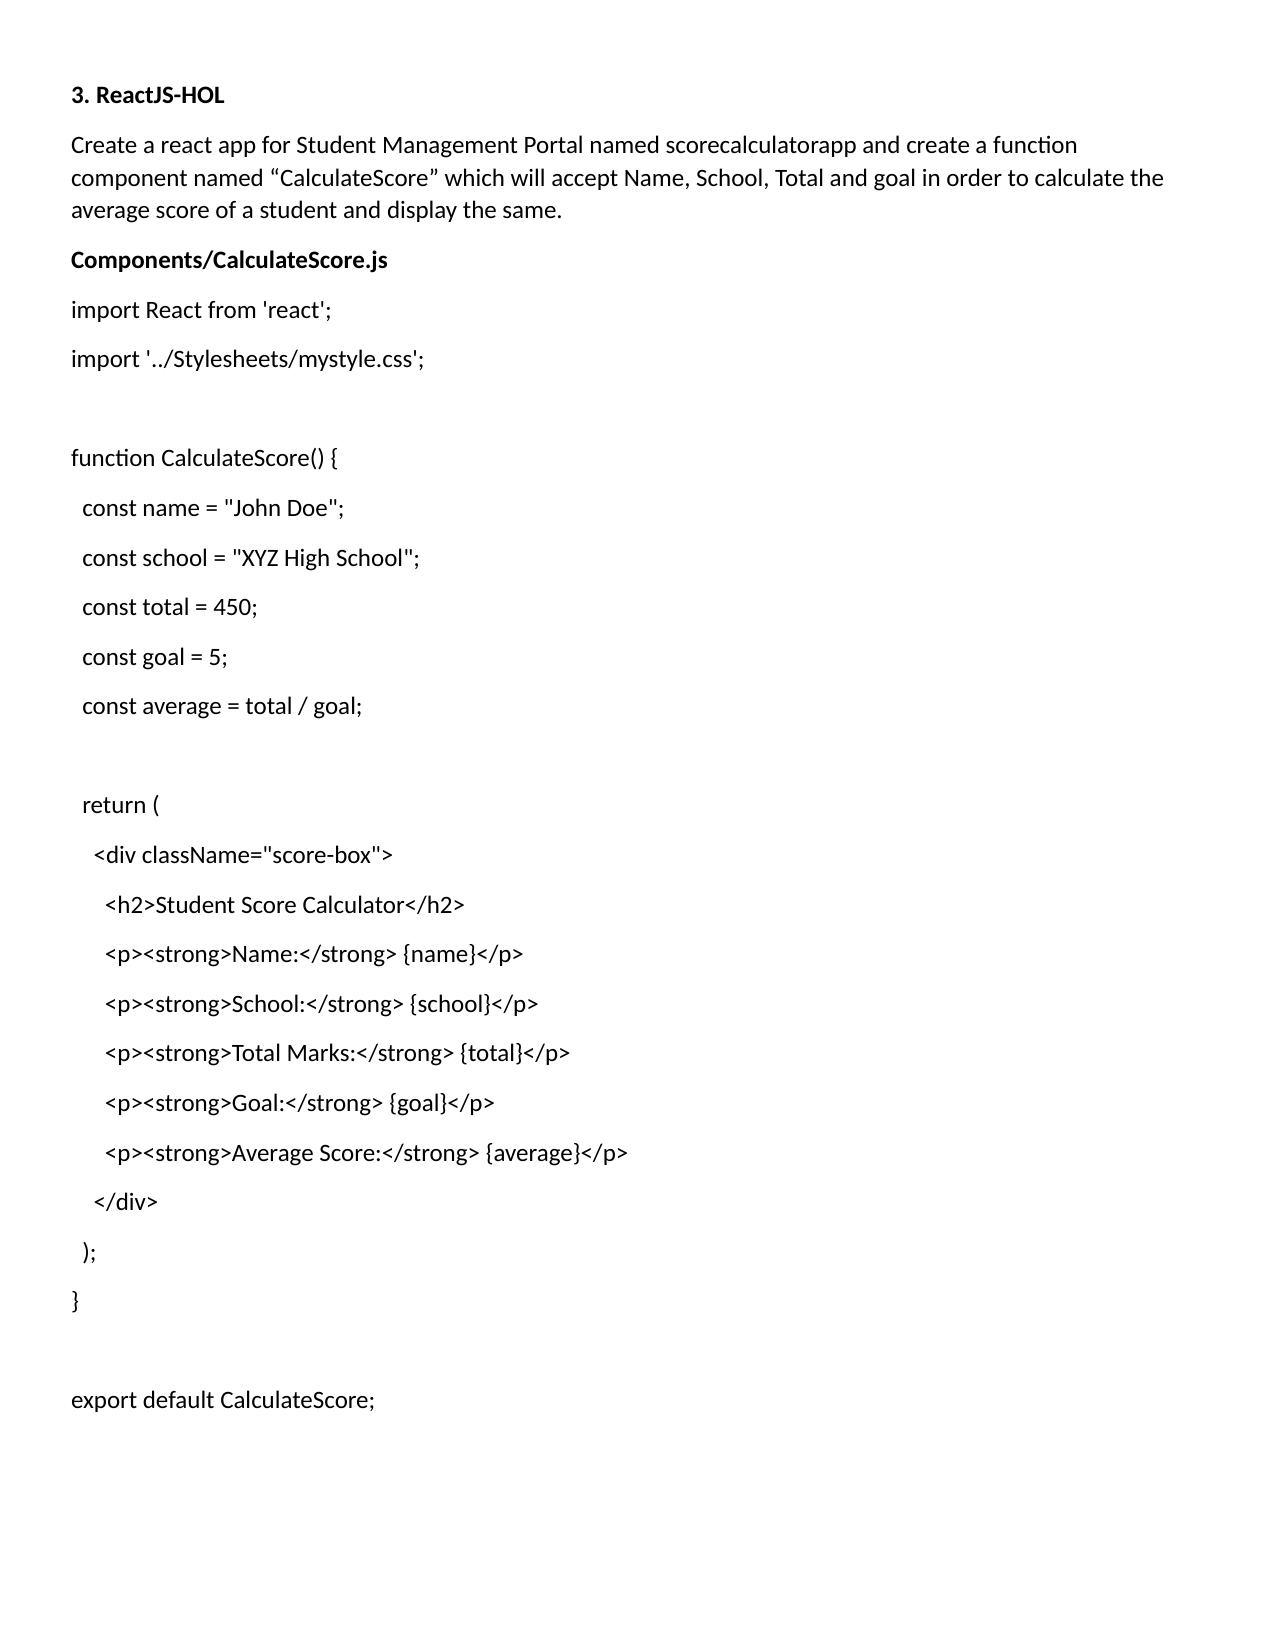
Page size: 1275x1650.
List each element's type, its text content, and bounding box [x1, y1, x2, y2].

text const goal = 5; [71, 641, 1200, 671]
text const school = "XYZ High School"; [71, 542, 1200, 572]
text Create a react app for Student Management Portal named scorecalculatorapp and create a function component named “CalculateScore” which will accept Name, School, Total and goal in order to calculate the average score of a student and display the same. [71, 129, 1200, 225]
text <h2>Student Score Calculator</h2> [71, 889, 1200, 919]
text <p><strong>Average Score:</strong> {average}</p> [71, 1137, 1200, 1167]
text import React from 'react'; [71, 294, 1200, 324]
text } [71, 1285, 1200, 1316]
text const name = "John Doe"; [71, 492, 1200, 523]
text </div> [71, 1186, 1200, 1217]
text <p><strong>Name:</strong> {name}</p> [71, 938, 1200, 969]
text <p><strong>School:</strong> {school}</p> [71, 988, 1200, 1018]
text <div className="score-box"> [71, 839, 1200, 870]
text <p><strong>Goal:</strong> {goal}</p> [71, 1087, 1200, 1118]
text const average = total / goal; [71, 690, 1200, 721]
text export default CalculateScore; [71, 1384, 1200, 1415]
text 3. ReactJS-HOL [71, 79, 1200, 110]
text return ( [71, 789, 1200, 820]
text import '../Stylesheets/mystyle.css'; [71, 343, 1200, 374]
text ); [71, 1236, 1200, 1266]
text <p><strong>Total Marks:</strong> {total}</p> [71, 1037, 1200, 1068]
text Components/CalculateScore.js [71, 244, 1200, 275]
text function CalculateScore() { [71, 442, 1200, 473]
text const total = 450; [71, 591, 1200, 622]
